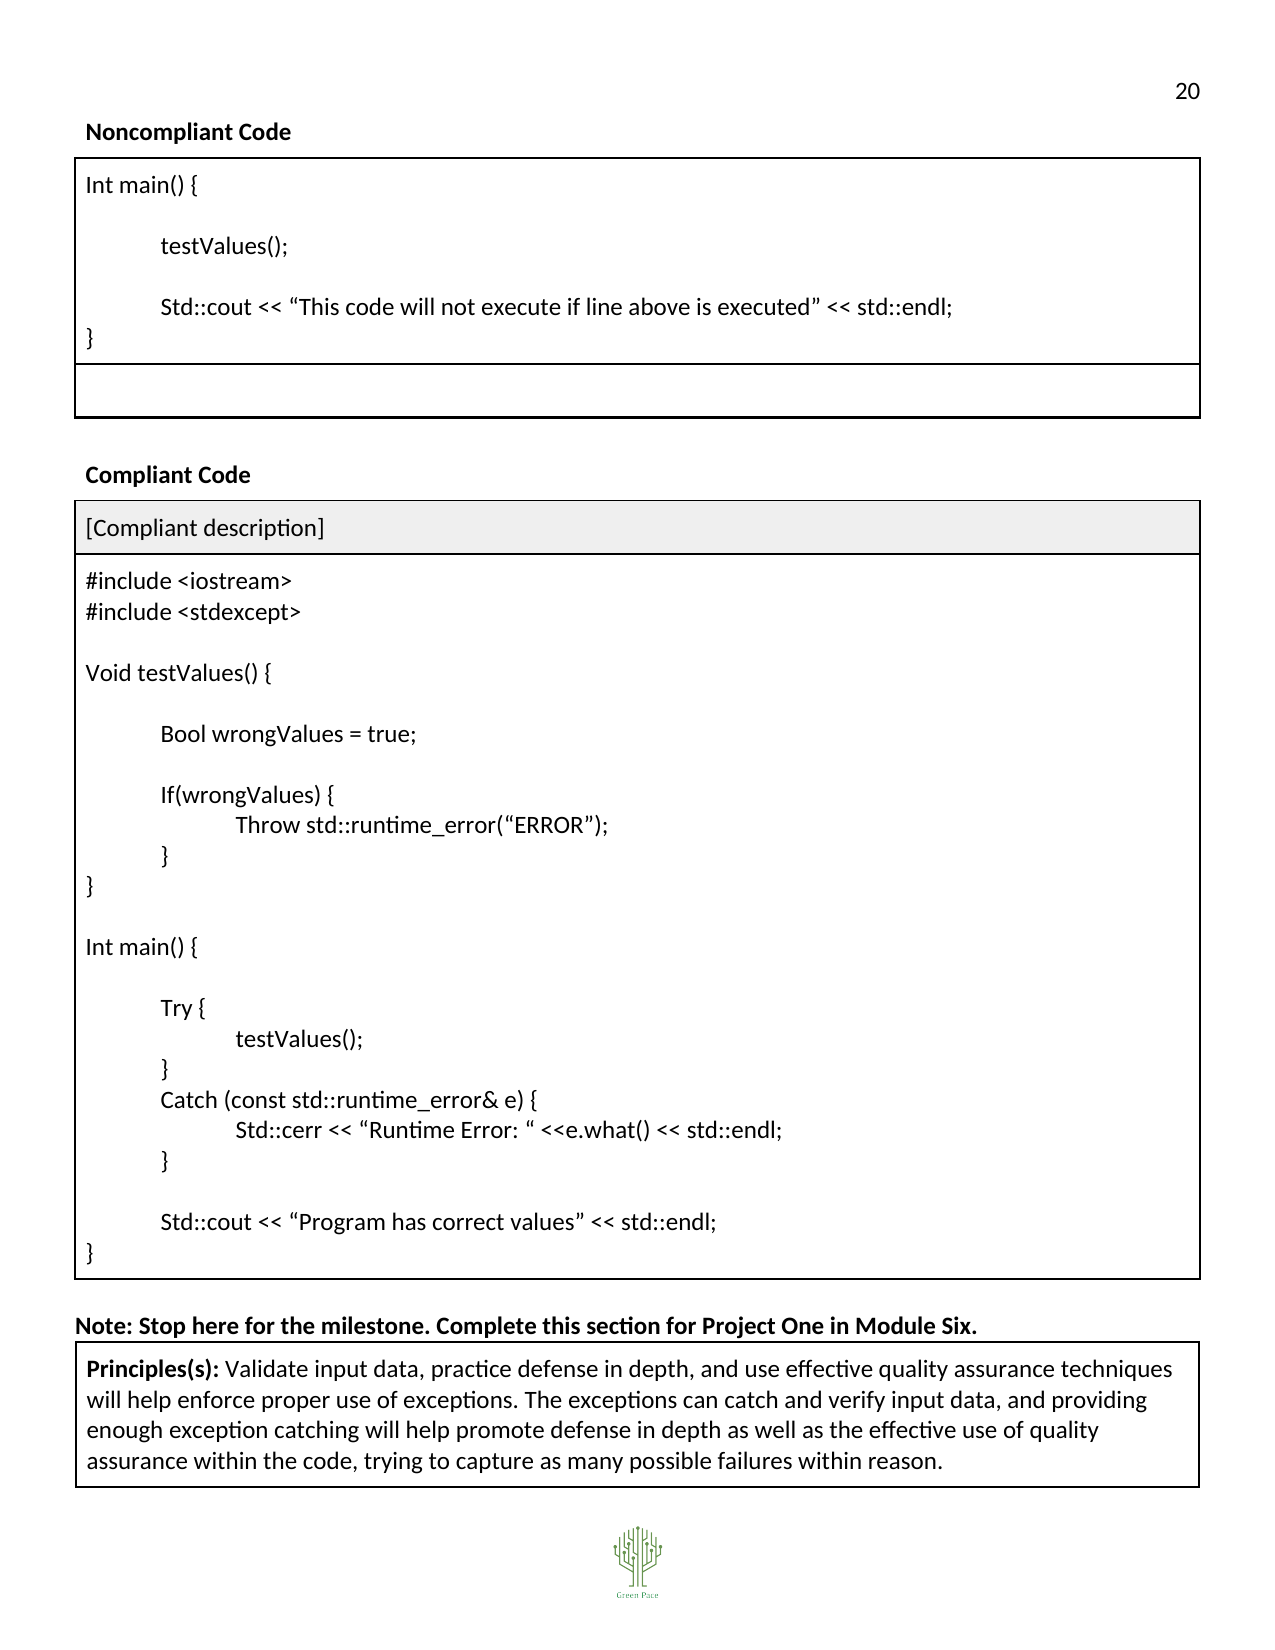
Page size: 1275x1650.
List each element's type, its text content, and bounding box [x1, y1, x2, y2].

table_header Principles(s): Validate input data, practice defense in depth, and use effective quality assurance techniques will help enforce proper use of exceptions. The exceptions can catch and verify input data, and providing enough exception catching will help promote defense in depth as well as the effective use of quality assurance within the code, trying to capture as many possible failures within reason. [77, 1343, 1198, 1486]
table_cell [76, 159, 1199, 363]
table_header Compliant Code [75, 449, 1200, 500]
picture [605, 1521, 670, 1606]
table_cell [76, 365, 1199, 416]
table_cell [Compliant description] [76, 501, 1199, 553]
table_cell #include <iostream> #include <stdexcept> Void testValues() { Bool wrongValues = true; If(wrongValues) { Throw std::runtime_error(“ERROR”); } } Int main() { Try { testValues(); } Catch (const std::runtime_error& e) { Std::cerr << “Runtime Error: “ <<e.what() << std::endl; } Std::cout << “Program has correct values” << std::endl; } [76, 555, 1199, 1278]
text Note: Stop here for the milestone. Complete this section for Project One in Module Six. [75, 1310, 1200, 1341]
table_header Noncompliant Code [75, 106, 1200, 157]
